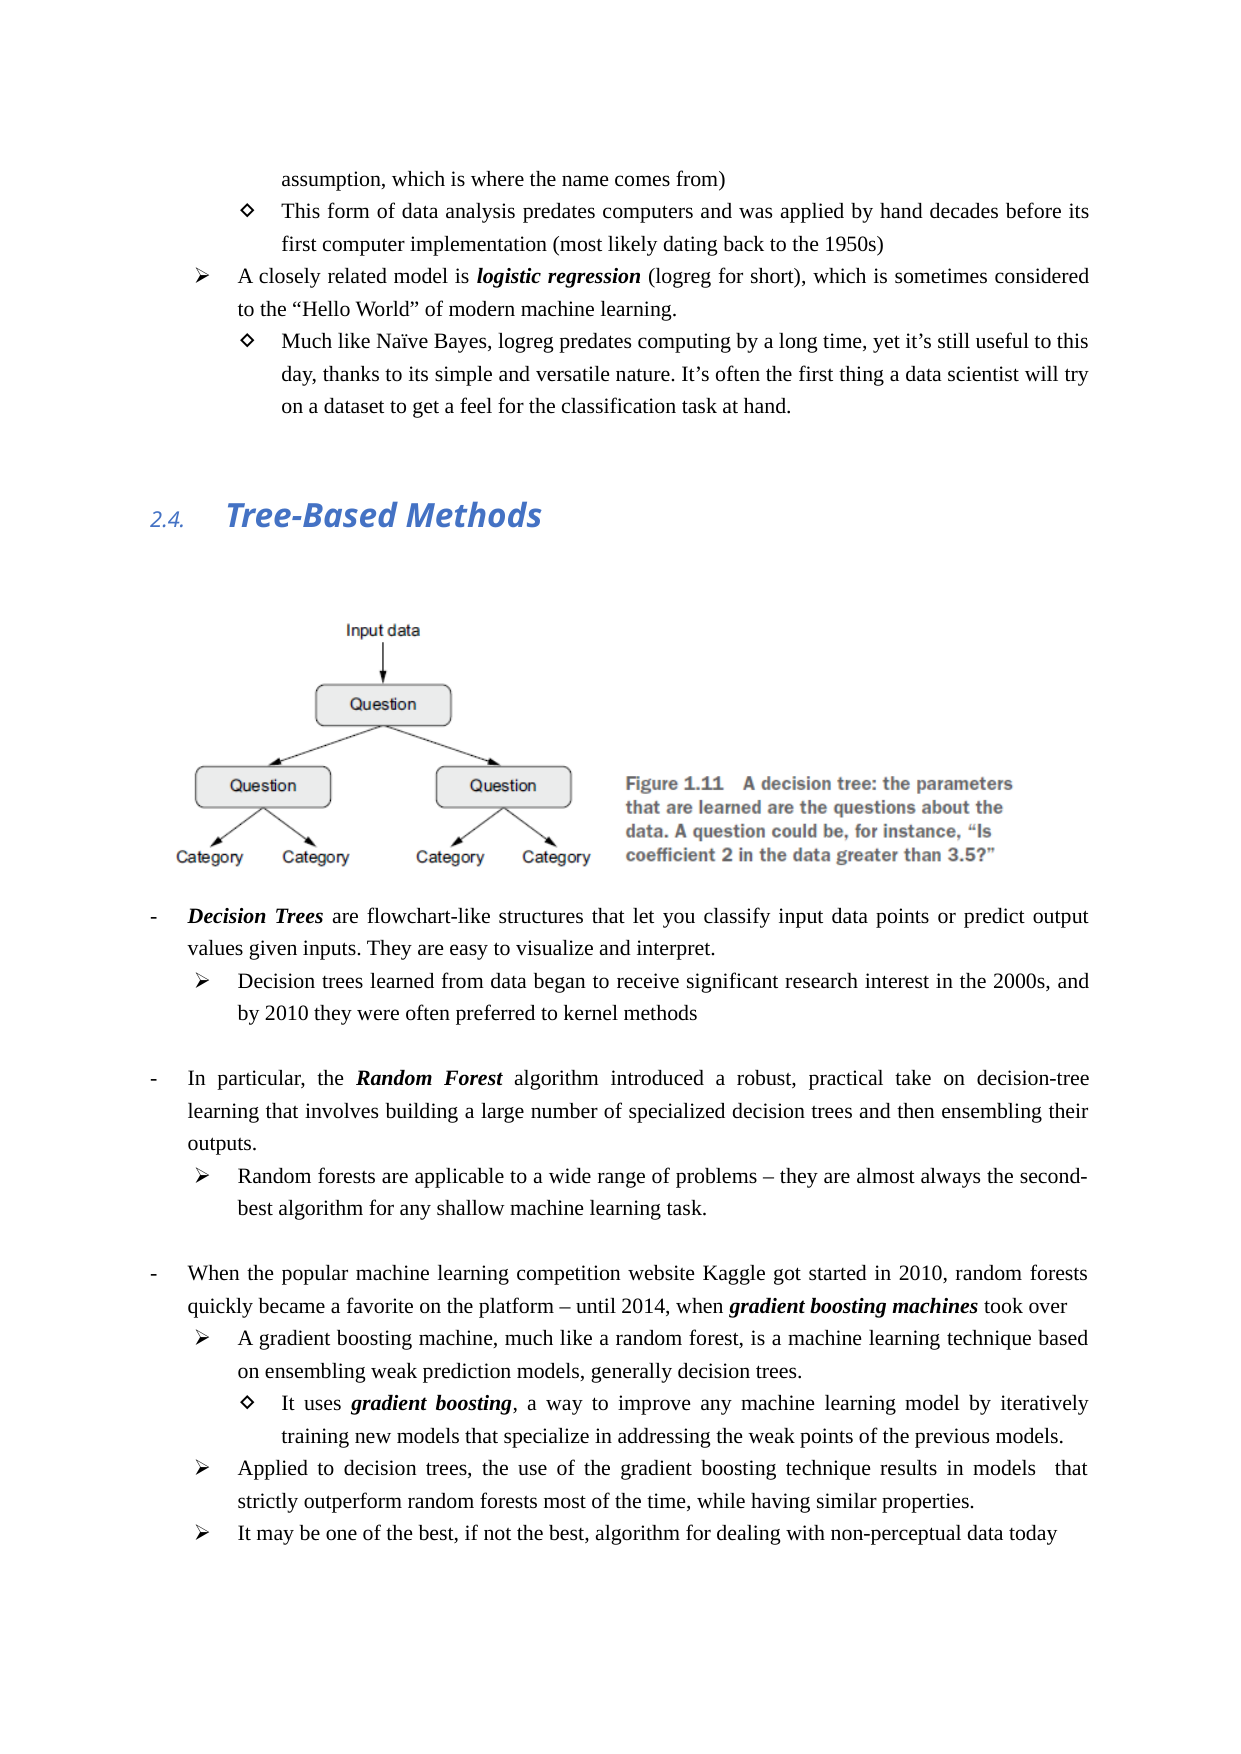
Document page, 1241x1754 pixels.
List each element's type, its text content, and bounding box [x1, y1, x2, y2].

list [237, 162, 1090, 194]
picture [150, 606, 1091, 894]
list Decision Trees are flowchart-like structures that let you classify input data points or predict output values given inputs. They are easy to visualize and interpret. [150, 899, 1090, 964]
list A gradient boosting machine, much like a random forest, is a machine learning technique based on ensembling weak prediction models, generally decision trees. [194, 1322, 1090, 1387]
list It may be one of the best, if not the best, algorithm for dealing with non-perceptual data today [194, 1517, 1090, 1549]
list It uses gradient boosting, a way to improve any machine learning model by iteratively training new models that specialize in addressing the weak points of the previous models. [237, 1387, 1090, 1452]
list A closely related model is logistic regression (logreg for short), which is sometimes considered to the “Hello World” of modern machine learning. [194, 259, 1090, 324]
list This form of data analysis predates computers and was applied by hand decades before its first computer implementation (most likely dating back to the 1950s) [237, 194, 1090, 259]
list Random forests are applicable to a wide range of problems – they are almost always the second-best algorithm for any shallow machine learning task. [194, 1159, 1090, 1224]
list Applied to decision trees, the use of the gradient boosting technique results in models that strictly outperform random forests most of the time, while having similar properties. [194, 1452, 1090, 1517]
list Decision trees learned from data began to receive significant research interest in the 2000s, and by 2010 they were often preferred to kernel methods [194, 964, 1090, 1029]
list Much like Naïve Bayes, logreg predates computing by a long time, yet it’s still useful to this day, thanks to its simple and versatile nature. It’s often the first thing a data scientist will try on a dataset to get a feel for the classification task at hand. [237, 324, 1090, 422]
list When the popular machine learning competition website Kaggle got started in 2010, random forests quickly became a favorite on the platform – until 2014, when gradient boosting machines took over [150, 1257, 1090, 1322]
subtitle Tree-Based Methods [150, 482, 1090, 547]
list In particular, the Random Forest algorithm introduced a robust, practical take on decision-tree learning that involves building a large number of specialized decision trees and then ensembling their outputs. [150, 1062, 1090, 1159]
